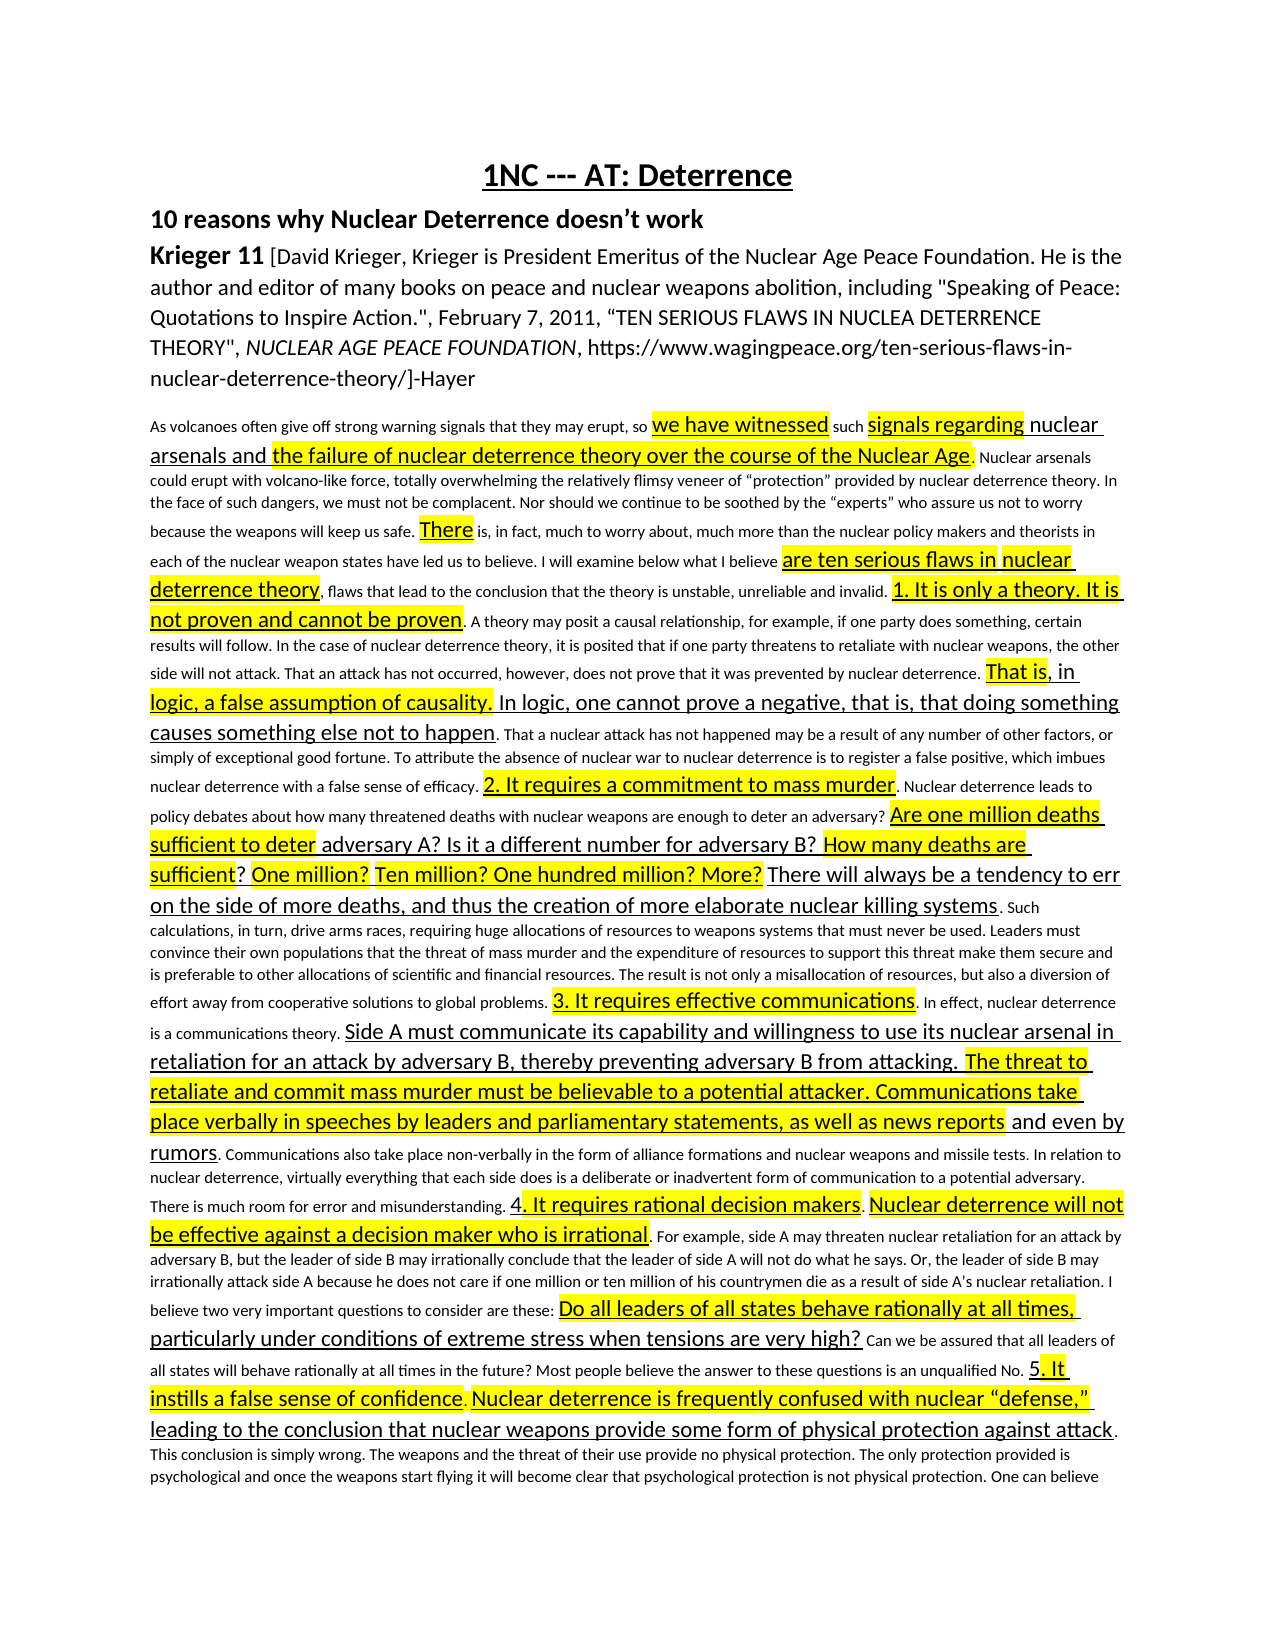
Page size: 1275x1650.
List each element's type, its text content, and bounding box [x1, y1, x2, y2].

subtitle 1NC --- AT: Deterrence [150, 154, 1125, 195]
subtitle 10 reasons why Nuclear Deterrence doesn’t work [150, 202, 1125, 235]
text Krieger 11 [David Krieger, Krieger is President Emeritus of the Nuclear Age Peace Foundation. He is the author and editor of many books on peace and nuclear weapons abolition, including "Speaking of Peace: Quotations to Inspire Action.", February 7, 2011, “TEN SERIOUS FLAWS IN NUCLEA DETERRENCE THEORY", NUCLEAR AGE PEACE FOUNDATION, https://www.wagingpeace.org/ten-serious-flaws-in-nuclear-deterrence-theory/]-Hayer [150, 238, 1125, 392]
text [150, 1133, 1125, 1487]
